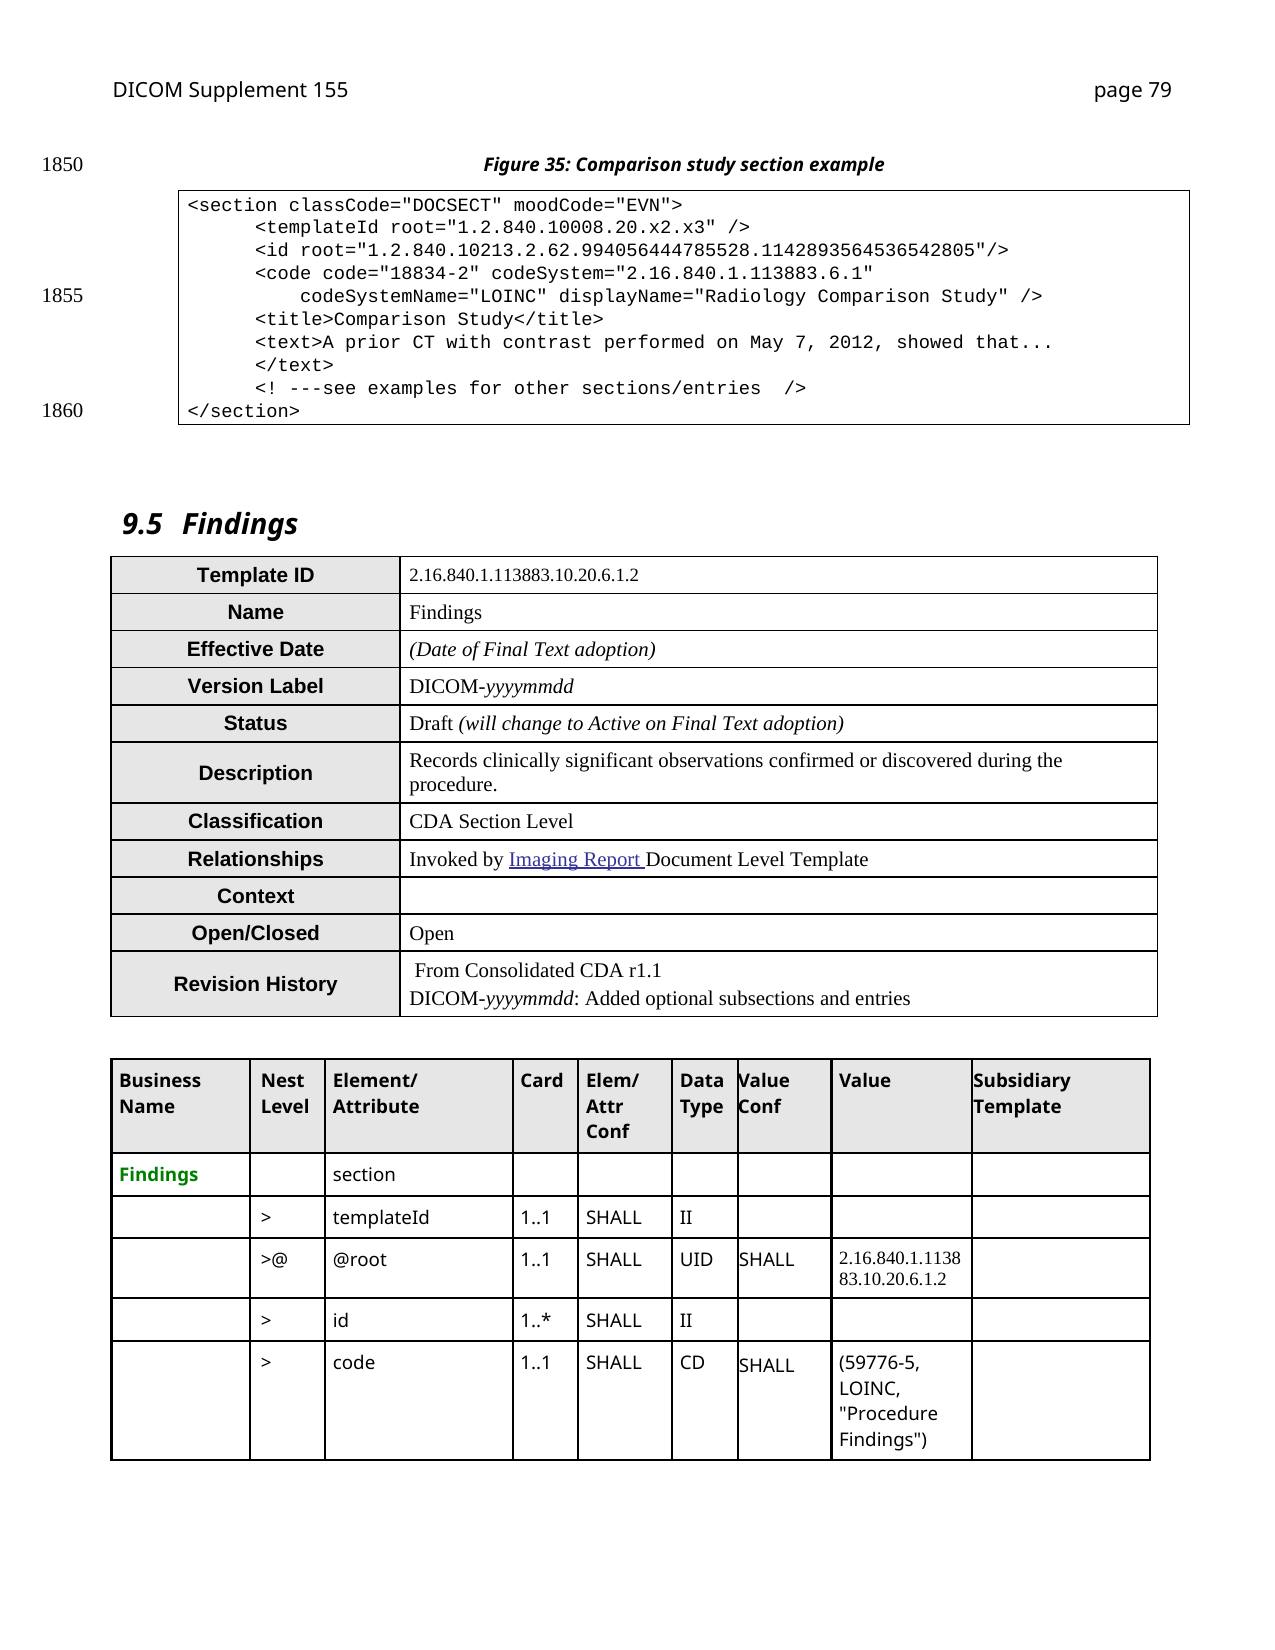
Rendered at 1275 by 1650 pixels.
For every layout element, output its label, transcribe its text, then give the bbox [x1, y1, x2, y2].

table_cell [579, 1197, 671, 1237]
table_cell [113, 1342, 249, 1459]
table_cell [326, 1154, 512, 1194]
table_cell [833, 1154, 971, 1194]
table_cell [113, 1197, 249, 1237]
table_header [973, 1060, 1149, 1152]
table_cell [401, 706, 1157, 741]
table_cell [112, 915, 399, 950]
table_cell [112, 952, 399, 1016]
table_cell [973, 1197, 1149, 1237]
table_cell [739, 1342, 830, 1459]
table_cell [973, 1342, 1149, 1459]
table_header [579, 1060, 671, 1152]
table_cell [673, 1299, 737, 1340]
text <! ---see examples for other sections/entries /> [179, 373, 1189, 396]
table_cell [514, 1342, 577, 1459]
text Figure 35: Comparison study section example [187, 150, 1181, 177]
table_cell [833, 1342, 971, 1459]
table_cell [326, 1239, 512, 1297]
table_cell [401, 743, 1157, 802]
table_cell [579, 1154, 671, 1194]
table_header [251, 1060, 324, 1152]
text </text> [179, 350, 1189, 373]
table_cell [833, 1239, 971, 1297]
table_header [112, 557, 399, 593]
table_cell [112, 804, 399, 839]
text </section> [179, 396, 1189, 424]
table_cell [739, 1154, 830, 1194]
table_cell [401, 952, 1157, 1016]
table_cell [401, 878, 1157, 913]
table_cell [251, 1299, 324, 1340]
text <title>Comparison Study</title> [179, 304, 1189, 327]
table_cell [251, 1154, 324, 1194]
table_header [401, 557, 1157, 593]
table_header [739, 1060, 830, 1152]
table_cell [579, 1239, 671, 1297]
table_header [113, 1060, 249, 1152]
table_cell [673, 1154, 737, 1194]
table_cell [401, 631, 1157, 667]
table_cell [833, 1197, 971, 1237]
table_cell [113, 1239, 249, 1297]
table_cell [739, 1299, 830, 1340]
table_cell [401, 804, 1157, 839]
text <text>A prior CT with contrast performed on May 7, 2012, showed that... [179, 327, 1189, 350]
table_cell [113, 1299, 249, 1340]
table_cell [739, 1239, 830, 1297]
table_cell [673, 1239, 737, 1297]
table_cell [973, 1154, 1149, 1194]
text codeSystemName="LOINC" displayName="Radiology Comparison Study" /> [179, 281, 1189, 304]
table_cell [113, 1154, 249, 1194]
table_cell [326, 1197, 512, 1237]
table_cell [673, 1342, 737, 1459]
text <templateId root="1.2.840.10008.20.x2.x3" /> [179, 212, 1189, 235]
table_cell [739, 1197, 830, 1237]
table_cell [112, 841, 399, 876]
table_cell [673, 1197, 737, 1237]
text <id root="1.2.840.10213.2.62.994056444785528.1142893564536542805"/> [179, 235, 1189, 258]
text <section classCode="DOCSECT" moodCode="EVN"> [179, 191, 1189, 212]
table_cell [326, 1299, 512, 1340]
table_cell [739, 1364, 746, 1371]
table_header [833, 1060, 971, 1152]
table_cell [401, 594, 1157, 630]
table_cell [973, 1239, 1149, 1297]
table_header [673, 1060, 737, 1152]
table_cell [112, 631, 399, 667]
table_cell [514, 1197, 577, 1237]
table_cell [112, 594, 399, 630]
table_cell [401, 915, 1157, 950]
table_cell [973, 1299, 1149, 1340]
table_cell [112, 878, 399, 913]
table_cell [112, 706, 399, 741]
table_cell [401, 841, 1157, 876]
subtitle Findings [122, 503, 1181, 543]
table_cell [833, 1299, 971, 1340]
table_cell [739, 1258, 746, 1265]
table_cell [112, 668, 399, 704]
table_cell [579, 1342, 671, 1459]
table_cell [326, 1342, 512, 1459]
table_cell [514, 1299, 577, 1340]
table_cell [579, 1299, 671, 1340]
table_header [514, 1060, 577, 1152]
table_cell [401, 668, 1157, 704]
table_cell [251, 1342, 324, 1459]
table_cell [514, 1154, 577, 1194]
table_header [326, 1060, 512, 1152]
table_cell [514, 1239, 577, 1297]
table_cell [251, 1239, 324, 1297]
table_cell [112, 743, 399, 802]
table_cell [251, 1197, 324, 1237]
text <code code="18834-2" codeSystem="2.16.840.1.113883.6.1" [179, 258, 1189, 281]
